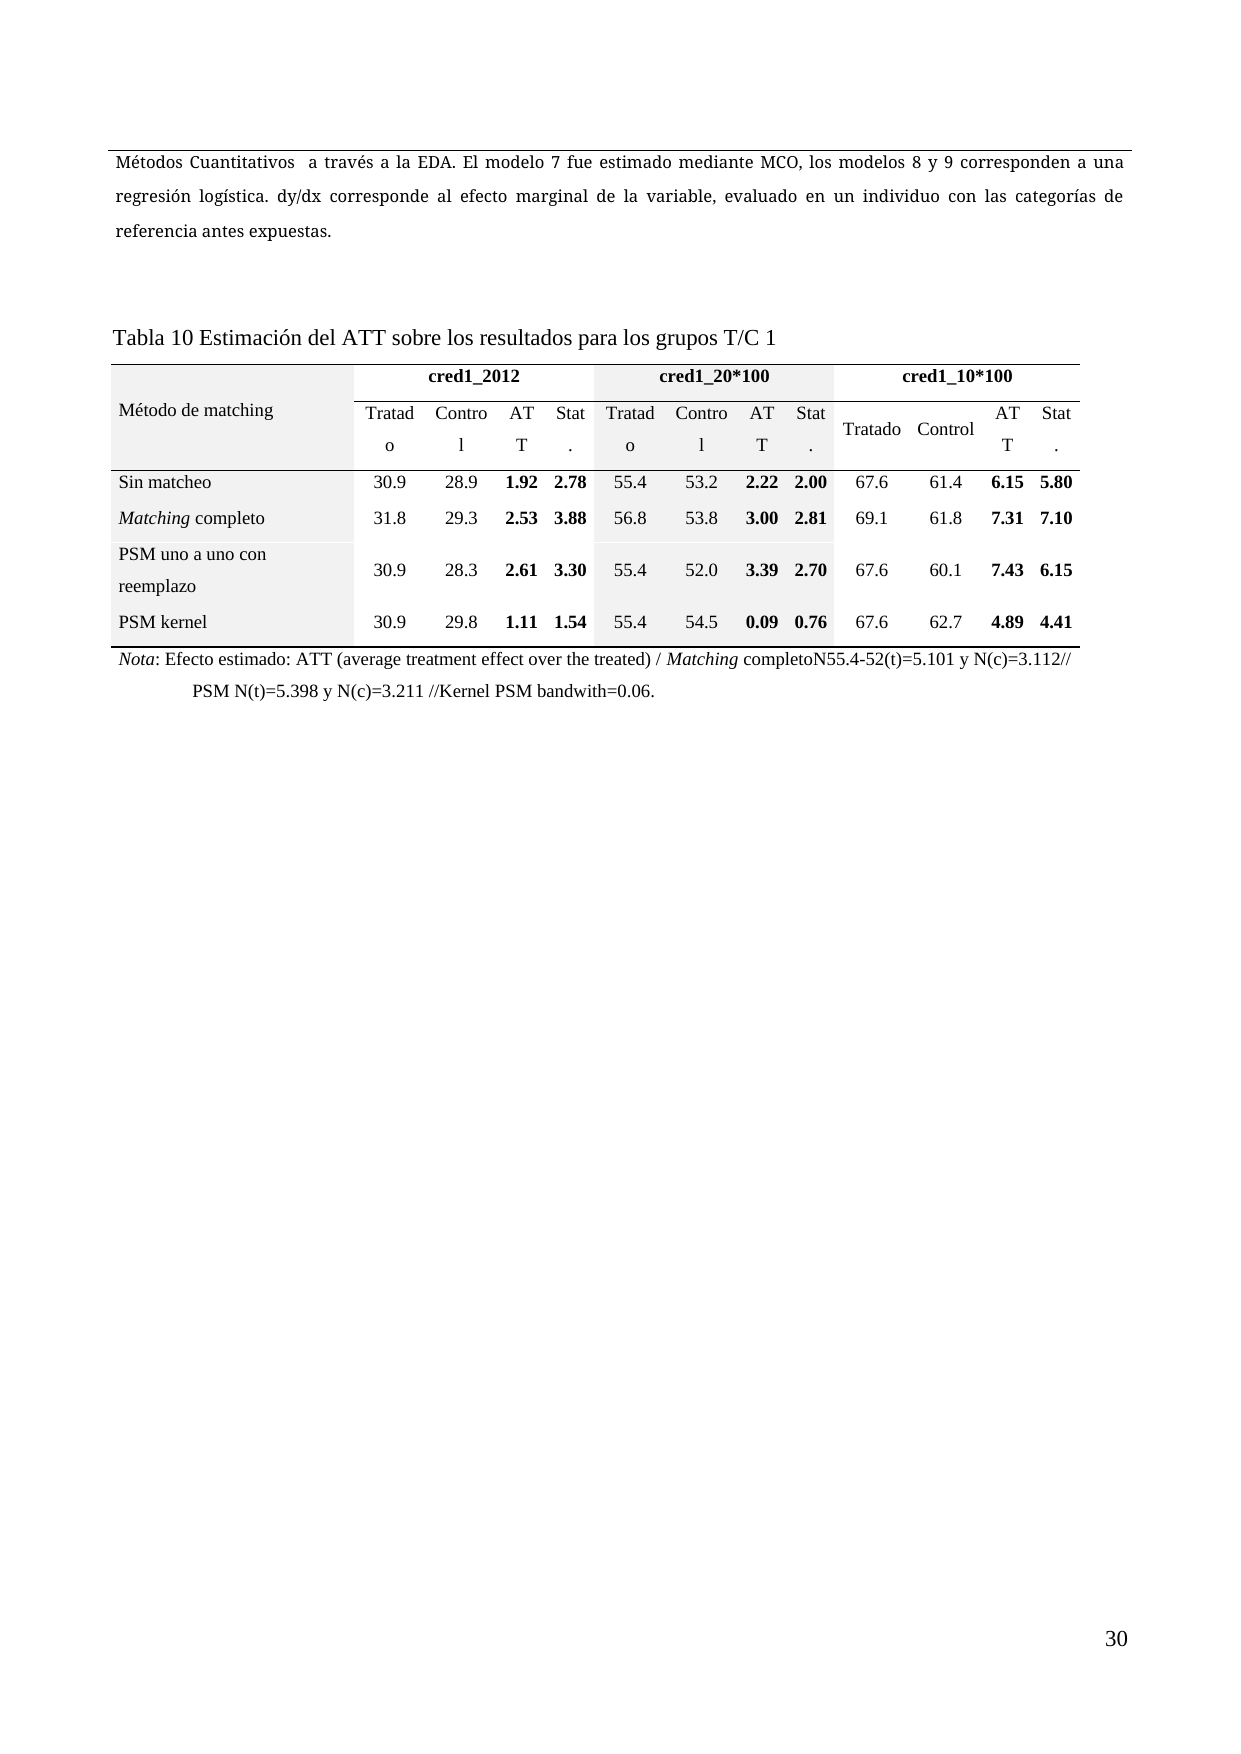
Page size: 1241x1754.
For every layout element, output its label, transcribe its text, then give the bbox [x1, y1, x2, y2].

table_cell 2.22 [737, 471, 787, 507]
table_cell 4.89 [983, 611, 1032, 646]
table_cell 6.15 [983, 471, 1032, 507]
table_cell 2.61 [497, 543, 546, 611]
table_cell 30.9 [354, 611, 426, 646]
table_cell Tratado [594, 402, 666, 470]
table_cell 2.70 [787, 543, 834, 611]
table_cell Stat. [1033, 402, 1080, 470]
table_header cred1_2012 [354, 365, 594, 401]
table_cell ATT [983, 402, 1032, 470]
table_cell 29.8 [426, 611, 497, 646]
table_cell 5.80 [1033, 471, 1080, 507]
table_cell 1.92 [497, 471, 546, 507]
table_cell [108, 151, 1132, 256]
table_cell 3.39 [737, 543, 787, 611]
table_cell 3.88 [546, 507, 594, 542]
table_cell Sin matcheo [111, 471, 354, 507]
table_cell 2.53 [497, 507, 546, 542]
table_cell 53.2 [666, 471, 737, 507]
table_cell ATT [737, 402, 787, 470]
table_cell Matching completo [111, 507, 354, 542]
table_cell 30.9 [354, 471, 426, 507]
table_cell 61.8 [909, 507, 982, 542]
text Tabla 10 Estimación del ATT sobre los resultados para los grupos T/C 1 [112, 324, 1128, 351]
table_cell Tratado [354, 402, 426, 470]
table_cell 55.4 [594, 543, 666, 611]
table_header cred1_10*100 [835, 365, 1080, 401]
table_cell 3.00 [737, 507, 787, 542]
table_cell Stat. [546, 402, 594, 470]
table_cell 4.41 [1033, 611, 1080, 646]
table_cell 53.8 [666, 507, 737, 542]
table_cell Control [666, 402, 737, 470]
table_cell 7.43 [983, 543, 1032, 611]
table_cell 56.8 [594, 507, 666, 542]
table_cell 2.78 [546, 471, 594, 507]
table_cell 1.54 [546, 611, 594, 646]
table_cell 30.9 [354, 543, 426, 611]
table_cell 61.4 [909, 471, 982, 507]
table_cell 55.4 [594, 471, 666, 507]
table_cell 1.11 [497, 611, 546, 646]
table_cell 54.5 [666, 611, 737, 646]
table_cell 0.76 [787, 611, 834, 646]
table_cell Control [426, 402, 497, 470]
table_cell PSM kernel [111, 611, 354, 646]
table_cell 28.3 [426, 543, 497, 611]
table_cell 2.81 [787, 507, 834, 542]
table_cell Nota: Efecto estimado: ATT (average treatment effect over the treated) / Matching completoN55.4-52(t)=5.101 y N(c)=3.112// PSM N(t)=5.398 y N(c)=3.211 //Kernel PSM bandwith=0.06. [111, 648, 1080, 716]
table_cell 31.8 [354, 507, 426, 542]
table_cell 28.9 [426, 471, 497, 507]
table_cell 55.4 [594, 611, 666, 646]
table_cell 7.31 [983, 507, 1032, 542]
table_cell 6.15 [1033, 543, 1080, 611]
table_cell 3.30 [546, 543, 594, 611]
table_cell 67.6 [835, 543, 909, 611]
table_cell 69.1 [835, 507, 909, 542]
table_header cred1_20*100 [594, 365, 834, 401]
table_cell ATT [497, 402, 546, 470]
table_cell 2.00 [787, 471, 834, 507]
table_cell Tratado [835, 402, 909, 470]
table_header Método de matching [111, 365, 354, 470]
table_cell Stat. [787, 402, 834, 470]
table_cell 67.6 [835, 611, 909, 646]
table_cell PSM uno a uno con reemplazo [111, 543, 354, 611]
table_cell 29.3 [426, 507, 497, 542]
table_cell Control [909, 402, 982, 470]
table_cell 60.1 [909, 543, 982, 611]
table_cell 62.7 [909, 611, 982, 646]
table_cell 67.6 [835, 471, 909, 507]
table_cell 0.09 [737, 611, 787, 646]
table_cell 52.0 [666, 543, 737, 611]
table_cell 7.10 [1033, 507, 1080, 542]
